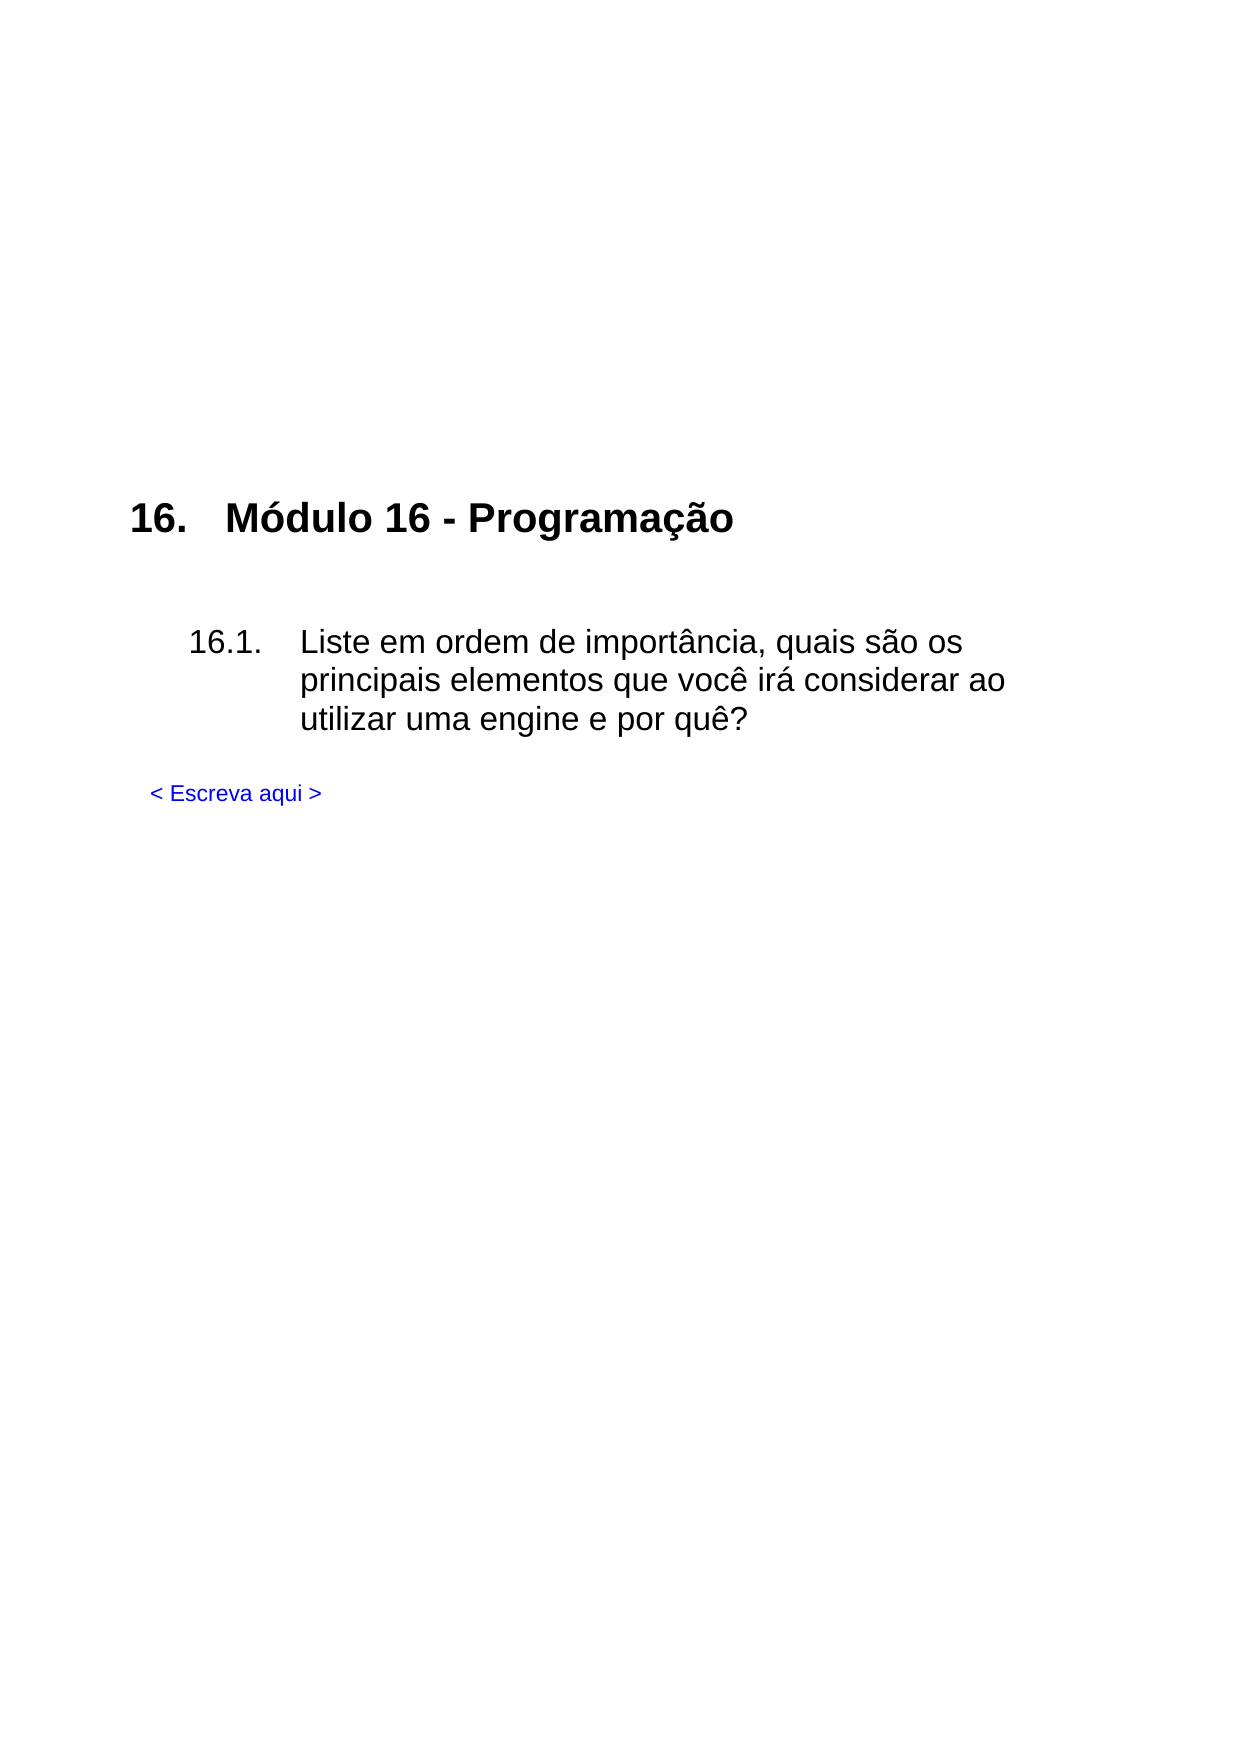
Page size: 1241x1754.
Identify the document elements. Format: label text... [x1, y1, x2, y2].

text < Escreva aqui > [150, 780, 1090, 806]
subtitle Liste em ordem de importância, quais são os principais elementos que você irá considerar ao utilizar uma engine e por quê? [262, 622, 1090, 737]
subtitle Módulo 16 - Programação [187, 494, 1090, 542]
